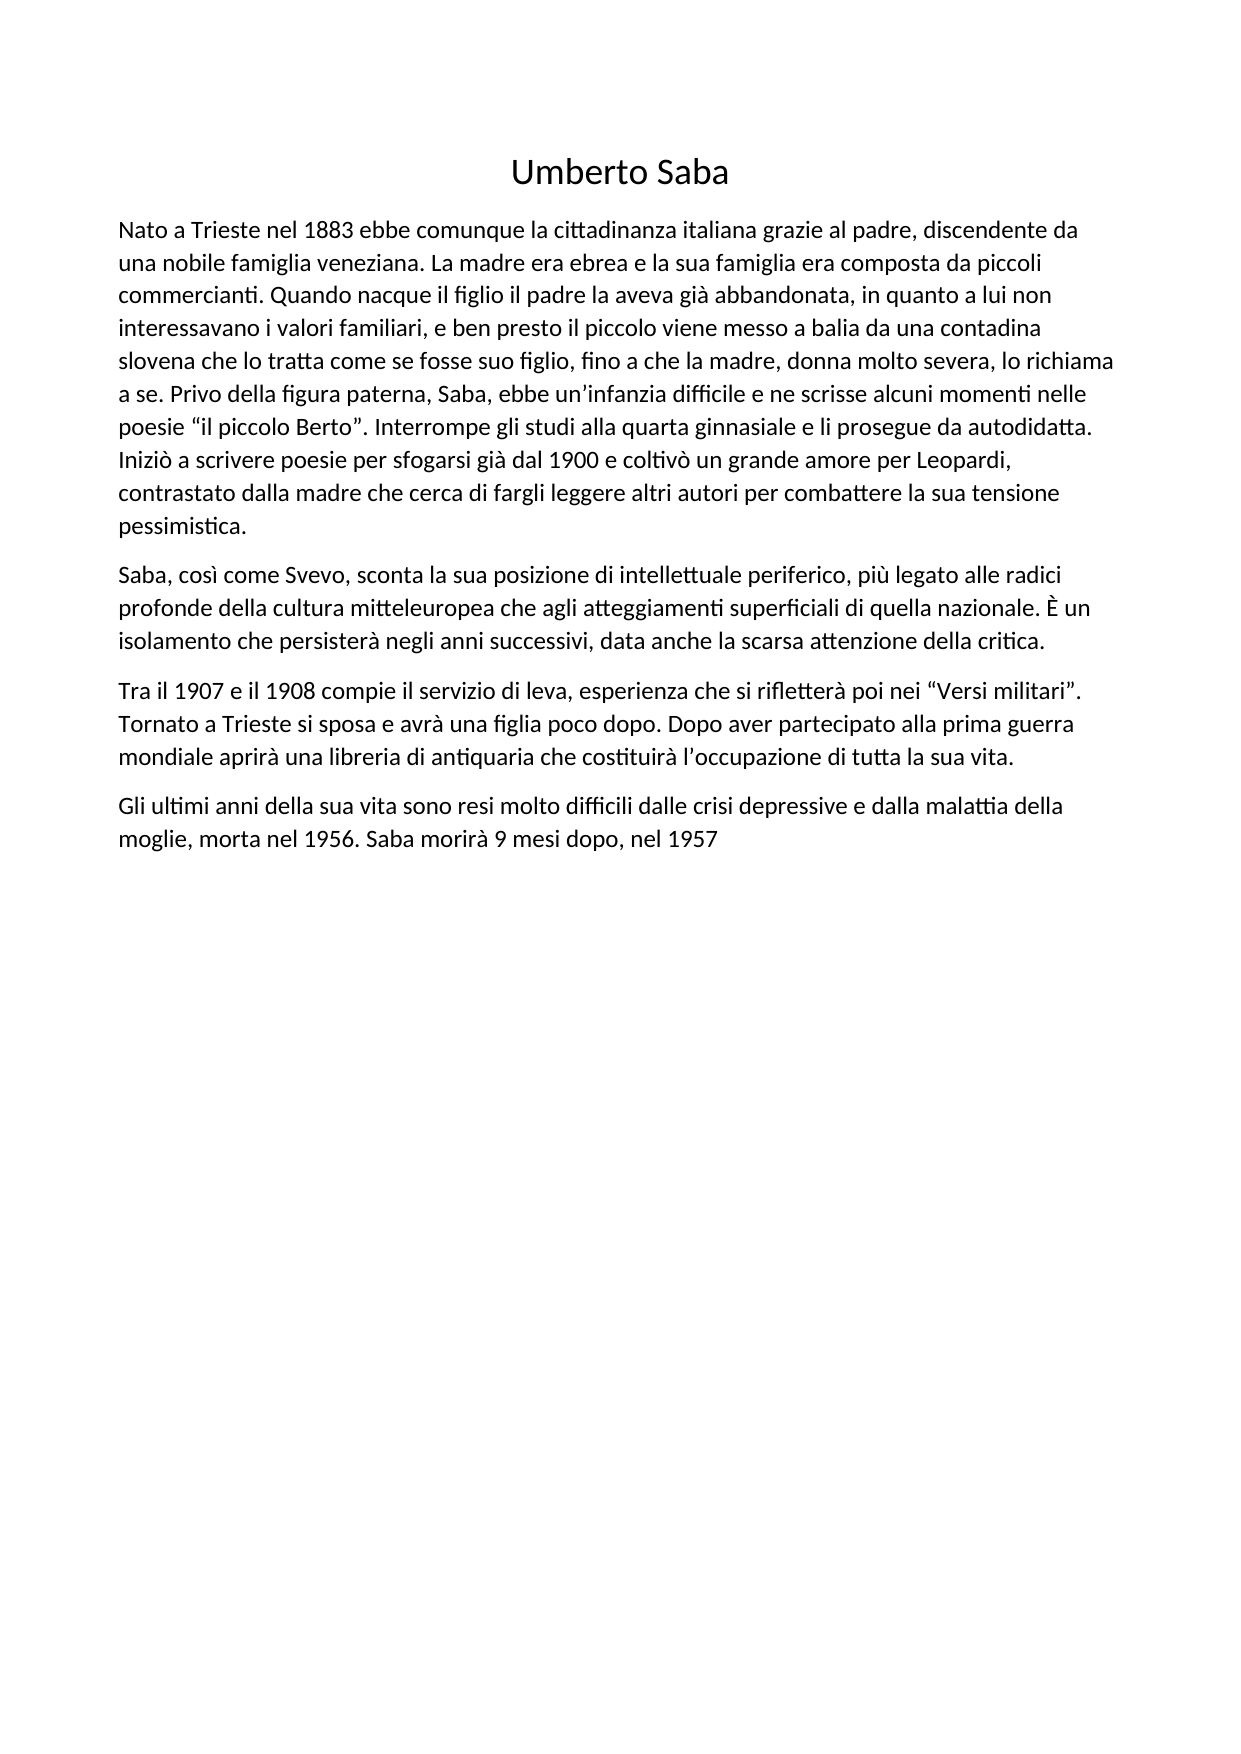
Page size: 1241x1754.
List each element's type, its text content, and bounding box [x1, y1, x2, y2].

text Nato a Trieste nel 1883 ebbe comunque la cittadinanza italiana grazie al padre, discendente da una nobile famiglia veneziana. La madre era ebrea e la sua famiglia era composta da piccoli commercianti. Quando nacque il figlio il padre la aveva già abbandonata, in quanto a lui non interessavano i valori familiari, e ben presto il piccolo viene messo a balia da una contadina slovena che lo tratta come se fosse suo figlio, fino a che la madre, donna molto severa, lo richiama a se. Privo della figura paterna, Saba, ebbe un’infanzia difficile e ne scrisse alcuni momenti nelle poesie “il piccolo Berto”. Interrompe gli studi alla quarta ginnasiale e li prosegue da autodidatta. Iniziò a scrivere poesie per sfogarsi già dal 1900 e coltivò un grande amore per Leopardi, contrastato dalla madre che cerca di fargli leggere altri autori per combattere la sua tensione pessimistica. [118, 214, 1122, 541]
text Saba, così come Svevo, sconta la sua posizione di intellettuale periferico, più legato alle radici profonde della cultura mitteleuropea che agli atteggiamenti superficiali di quella nazionale. È un isolamento che persisterà negli anni successivi, data anche la scarsa attenzione della critica. [118, 559, 1122, 656]
text Umberto Saba [118, 148, 1122, 193]
text Gli ultimi anni della sua vita sono resi molto difficili dalle crisi depressive e dalla malattia della moglie, morta nel 1956. Saba morirà 9 mesi dopo, nel 1957 [118, 790, 1122, 854]
text Tra il 1907 e il 1908 compie il servizio di leva, esperienza che si rifletterà poi nei “Versi militari”. Tornato a Trieste si sposa e avrà una figlia poco dopo. Dopo aver partecipato alla prima guerra mondiale aprirà una libreria di antiquaria che costituirà l’occupazione di tutta la sua vita. [118, 675, 1122, 771]
